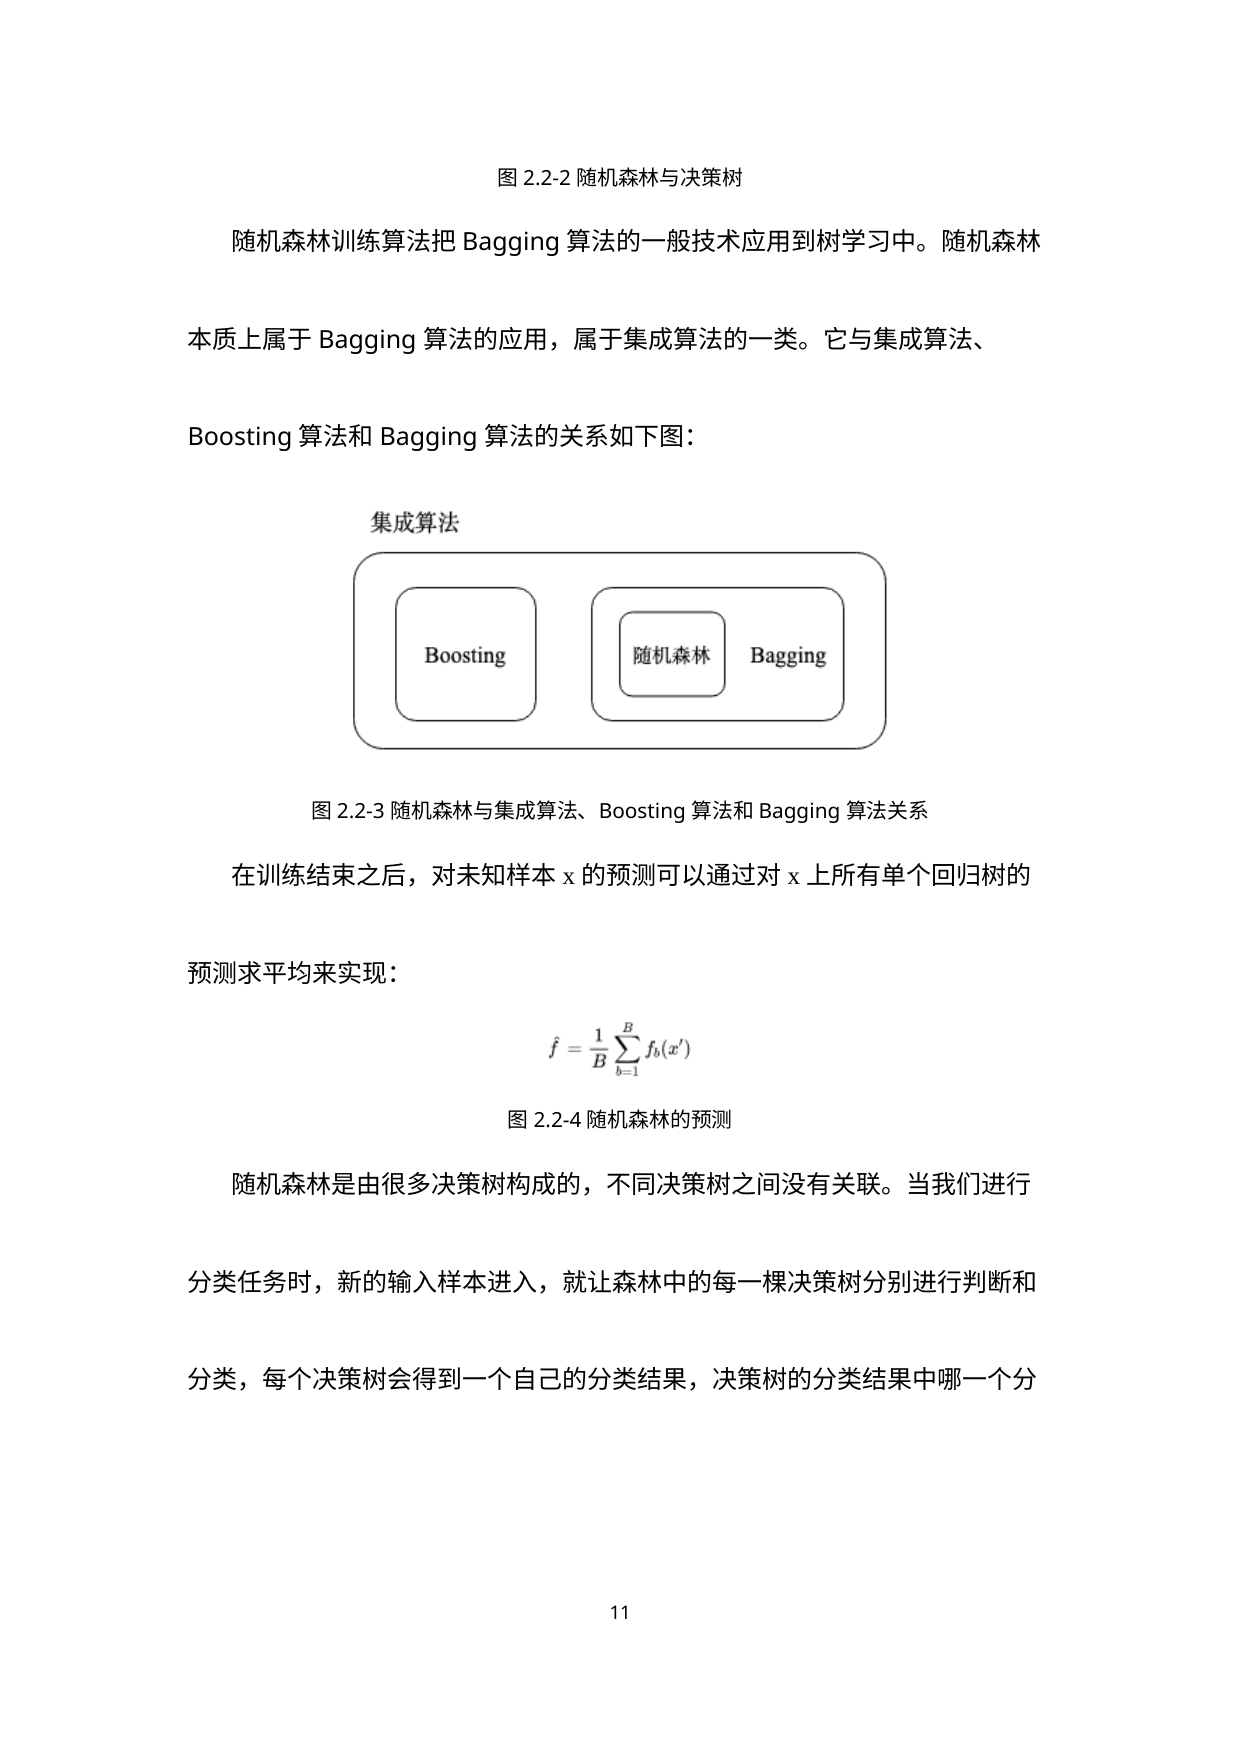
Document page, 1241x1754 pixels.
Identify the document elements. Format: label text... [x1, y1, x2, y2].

text 图 2.2-4 随机森林的预测 [187, 1102, 1053, 1135]
text 随机森林训练算法把 Bagging 算法的一般技术应用到树学习中。随机森林本质上属于 Bagging 算法的应用，属于集成算法的一类。它与集成算法、Boosting 算法和 Bagging 算法的关系如下图： [187, 207, 1053, 467]
picture [331, 485, 909, 772]
text 图 2.2-2 随机森林与决策树 [187, 160, 1053, 192]
text 在训练结束之后，对未知样本 x 的预测可以通过对 x 上所有单个回归树的预测求平均来实现： [187, 841, 1053, 1004]
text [187, 1150, 1053, 1410]
text 图 2.2-3 随机森林与集成算法、Boosting 算法和 Bagging 算法关系 [187, 794, 1053, 826]
picture [548, 1021, 692, 1079]
